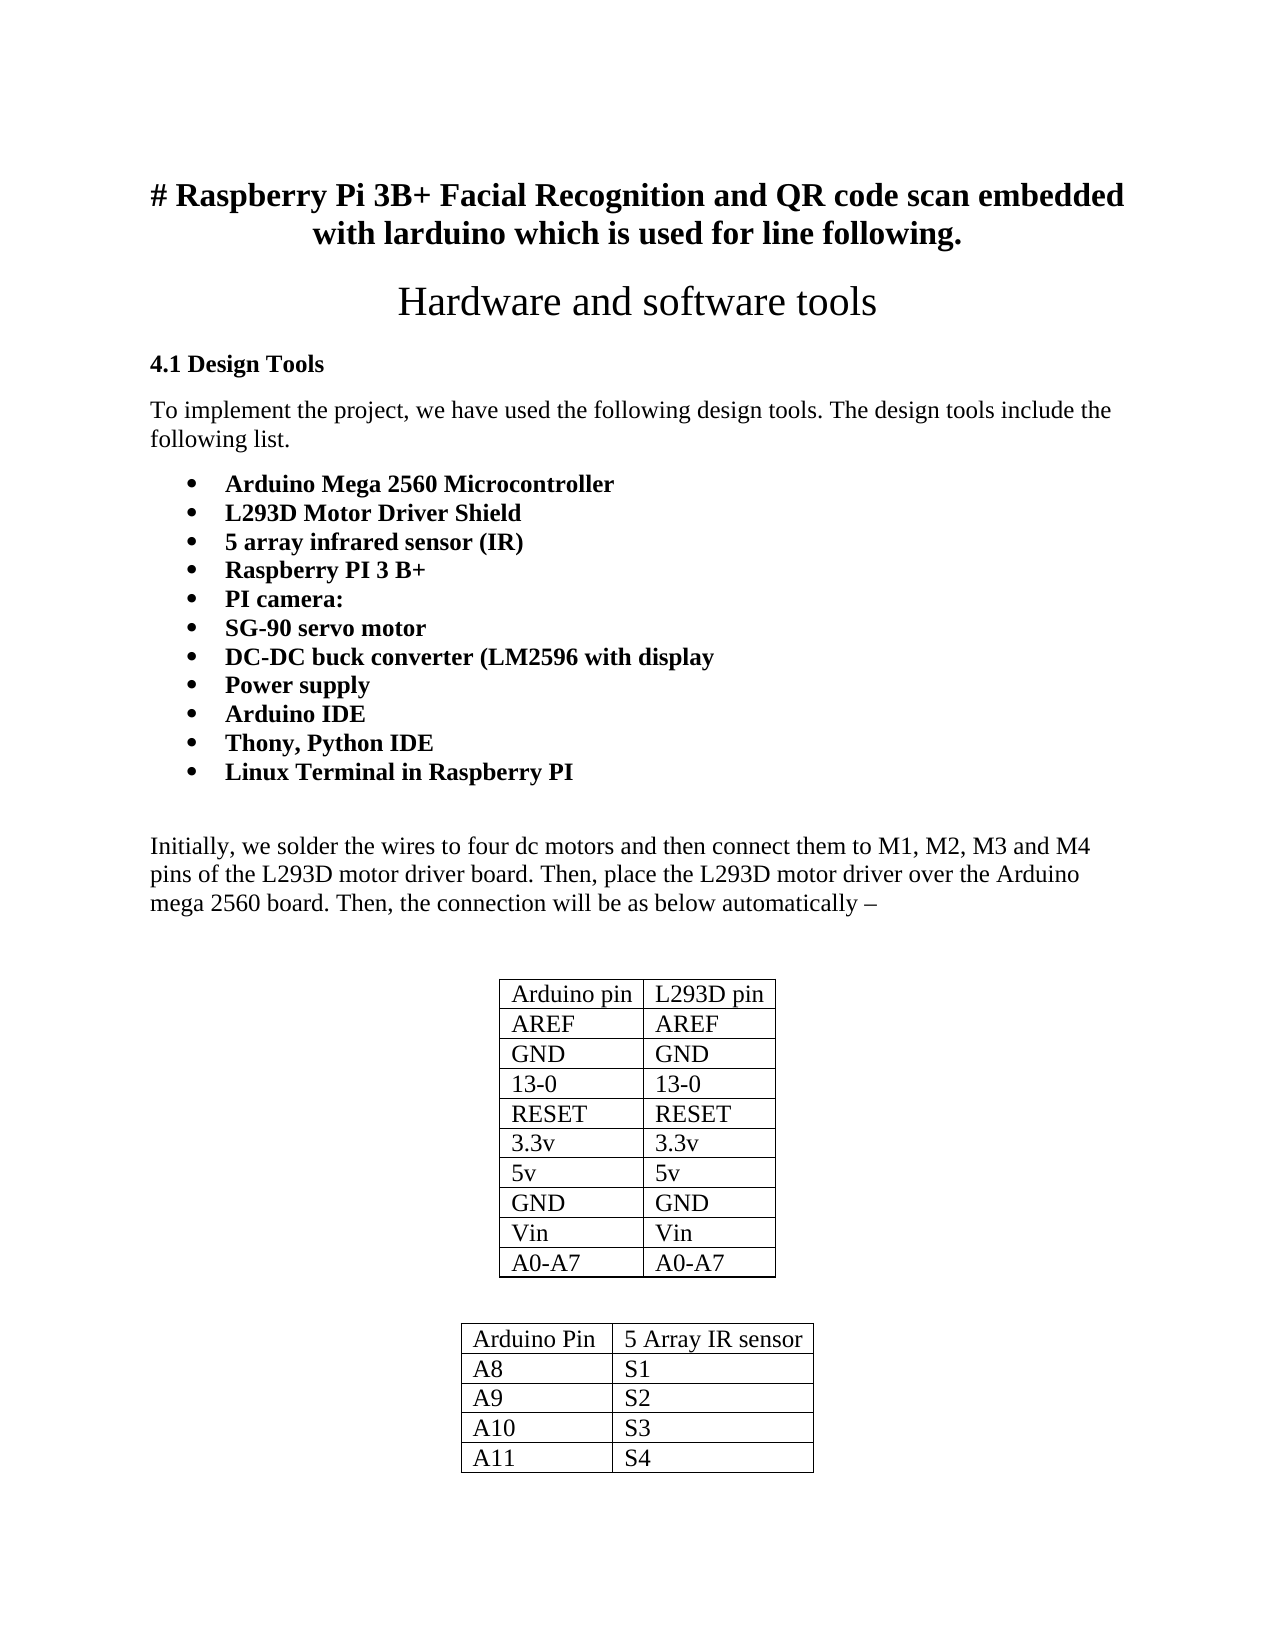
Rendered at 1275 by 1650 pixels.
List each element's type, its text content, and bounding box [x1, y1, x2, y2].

text Initially, we solder the wires to four dc motors and then connect them to M1, M2, M3 and M4 pins of the L293D motor driver board. Then, place the L293D motor driver over the Arduino mega 2560 board. Then, the connection will be as below automatically – [150, 831, 1125, 917]
table_cell GND [500, 1188, 643, 1217]
list L293D Motor Driver Shield [187, 498, 1125, 527]
table_cell RESET [500, 1099, 643, 1127]
table_header 5 Array IR sensor [613, 1324, 813, 1353]
list Linux Terminal in Raspberry PI [187, 757, 1125, 785]
table_cell GND [500, 1039, 643, 1068]
list SG-90 servo motor [187, 613, 1125, 642]
table_cell 3.3v [500, 1129, 643, 1157]
text Hardware and software tools [150, 277, 1125, 324]
table_cell 3.3v [644, 1129, 775, 1157]
table_cell AREF [644, 1009, 775, 1038]
table_cell A8 [462, 1354, 612, 1382]
table_cell RESET [644, 1099, 775, 1127]
list DC-DC buck converter (LM2596 with display [187, 642, 1125, 670]
table_cell AREF [500, 1009, 643, 1038]
list Arduino IDE [187, 699, 1125, 728]
list Thony, Python IDE [187, 728, 1125, 757]
table_header Arduino Pin [462, 1324, 612, 1353]
table_cell A0-A7 [644, 1248, 775, 1276]
text # Raspberry Pi 3B+ Facial Recognition and QR code scan embedded with larduino which is used for line following. [150, 175, 1125, 252]
table_cell A11 [462, 1443, 612, 1472]
table_header Arduino pin [500, 980, 643, 1008]
table_cell S1 [613, 1354, 813, 1382]
text To implement the project, we have used the following design tools. The design tools include the following list. [150, 395, 1125, 452]
table_cell 13-0 [644, 1069, 775, 1098]
table_cell S4 [613, 1443, 813, 1472]
list Raspberry PI 3 B+ [187, 555, 1125, 584]
text 4.1 Design Tools [150, 349, 1125, 378]
list PI camera: [187, 584, 1125, 613]
list 5 array infrared sensor (IR) [187, 527, 1125, 555]
table_cell 5v [500, 1158, 643, 1187]
table_cell GND [644, 1039, 775, 1068]
table_cell 5v [644, 1158, 775, 1187]
table_cell A9 [462, 1384, 612, 1412]
table_cell A0-A7 [500, 1248, 643, 1276]
table_cell GND [644, 1188, 775, 1217]
table_cell Vin [644, 1218, 775, 1247]
list Arduino Mega 2560 Microcontroller [187, 469, 1125, 498]
table_cell S2 [613, 1384, 813, 1412]
table_cell 13-0 [500, 1069, 643, 1098]
table_cell S3 [613, 1413, 813, 1442]
table_cell Vin [500, 1218, 643, 1247]
table_header L293D pin [644, 980, 775, 1008]
table_cell A10 [462, 1413, 612, 1442]
list Power supply [187, 670, 1125, 699]
